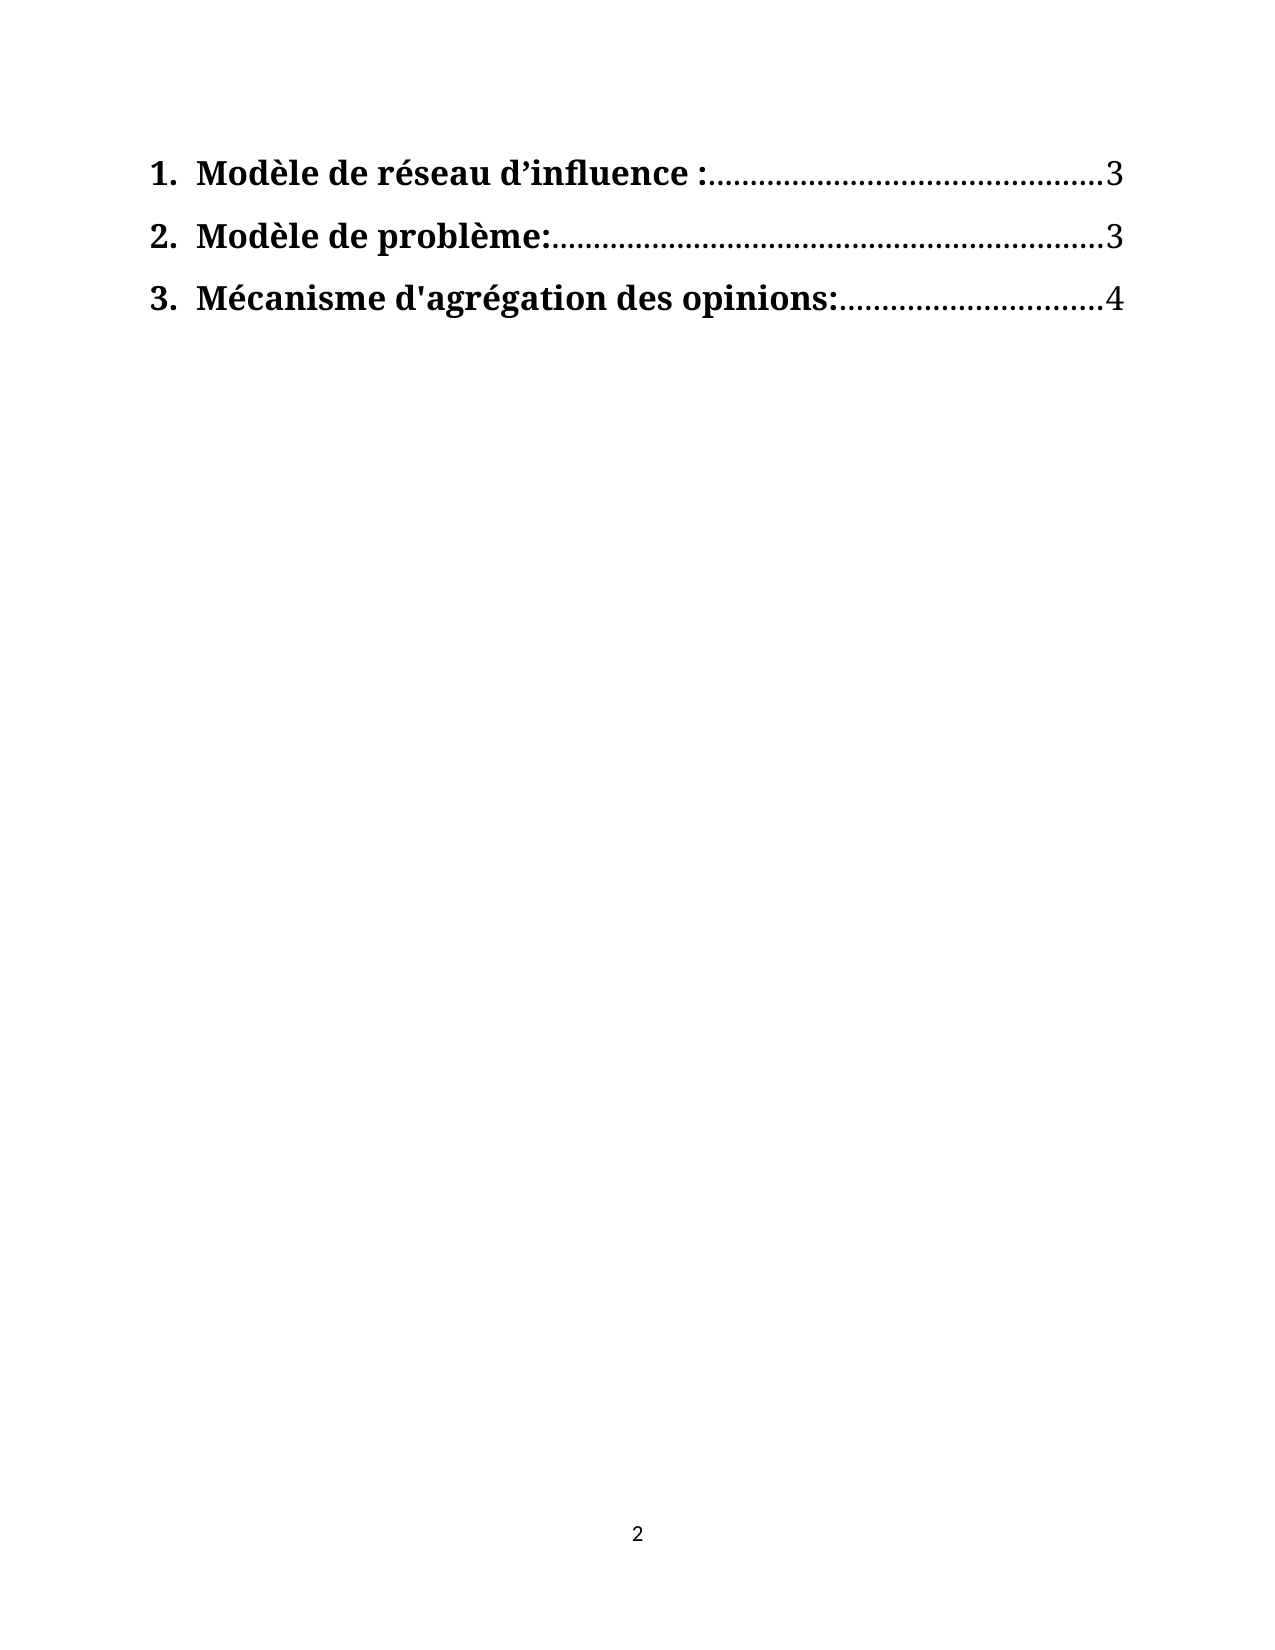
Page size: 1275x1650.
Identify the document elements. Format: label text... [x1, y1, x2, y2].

text 3. Mécanisme d'agrégation des opinions: 4 [150, 275, 1125, 321]
text 2. Modèle de problème: 3 [150, 213, 1125, 258]
text 1. Modèle de réseau d’influence : 3 [150, 150, 1125, 195]
